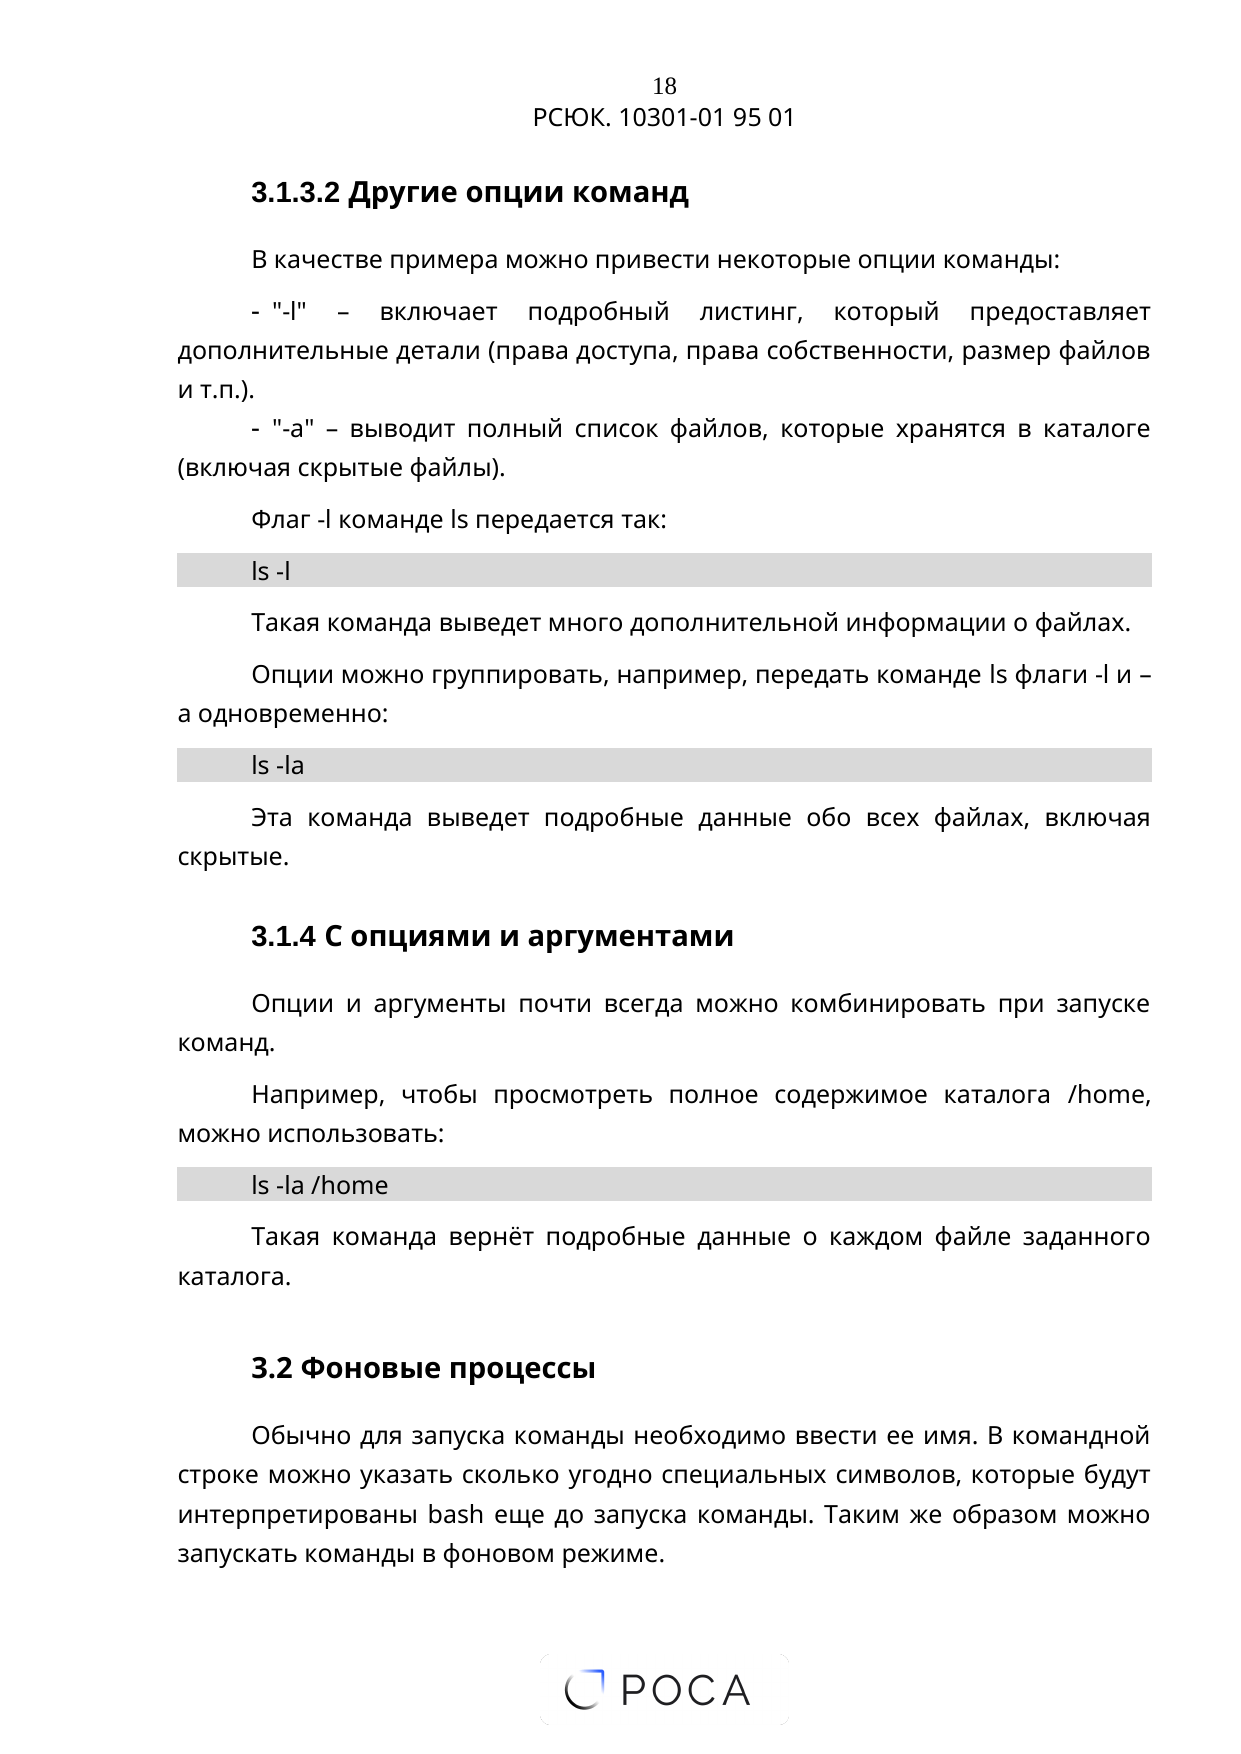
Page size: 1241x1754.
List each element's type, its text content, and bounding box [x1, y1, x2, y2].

text "-a" – выводит полный список файлов, которые хранятся в каталоге (включая скрытые файлы). [177, 411, 1152, 484]
text "-l" – включает подробный листинг, который предоставляет дополнительные детали (права доступа, права собственности, размер файлов и т.п.). [177, 293, 1152, 406]
text ls -la /home [177, 1167, 1152, 1201]
text С опциями и аргументами [177, 915, 1152, 955]
text Опции можно группировать, например, передать команде ls флаги -l и –a одновременно: [177, 657, 1152, 730]
text Эта команда выведет подробные данные обо всех файлах, включая скрытые. [177, 799, 1152, 872]
text Флаг -l команде ls передается так: [177, 502, 1152, 536]
text ls -la [177, 748, 1152, 782]
text Другие опции команд [177, 171, 1152, 211]
text Например, чтобы просмотреть полное содержимое каталога /home, можно использовать: [177, 1077, 1152, 1150]
text Опции и аргументы почти всегда можно комбинировать при запуске команд. [177, 986, 1152, 1059]
text Фоновые процессы [177, 1347, 1152, 1387]
text Такая команда вернёт подробные данные о каждом файле заданного каталога. [177, 1219, 1152, 1292]
text ls -l [177, 553, 1152, 587]
text В качестве примера можно привести некоторые опции команды: [177, 242, 1152, 276]
text Такая команда выведет много дополнительной информации о файлах. [177, 605, 1152, 639]
text Обычно для запуска команды необходимо ввести ее имя. В командной строке можно указать сколько угодно специальных символов, которые будут интерпретированы bash еще до запуска команды. Таким же образом можно запускать команды в фоновом режиме. [177, 1418, 1152, 1569]
picture [540, 1654, 789, 1725]
